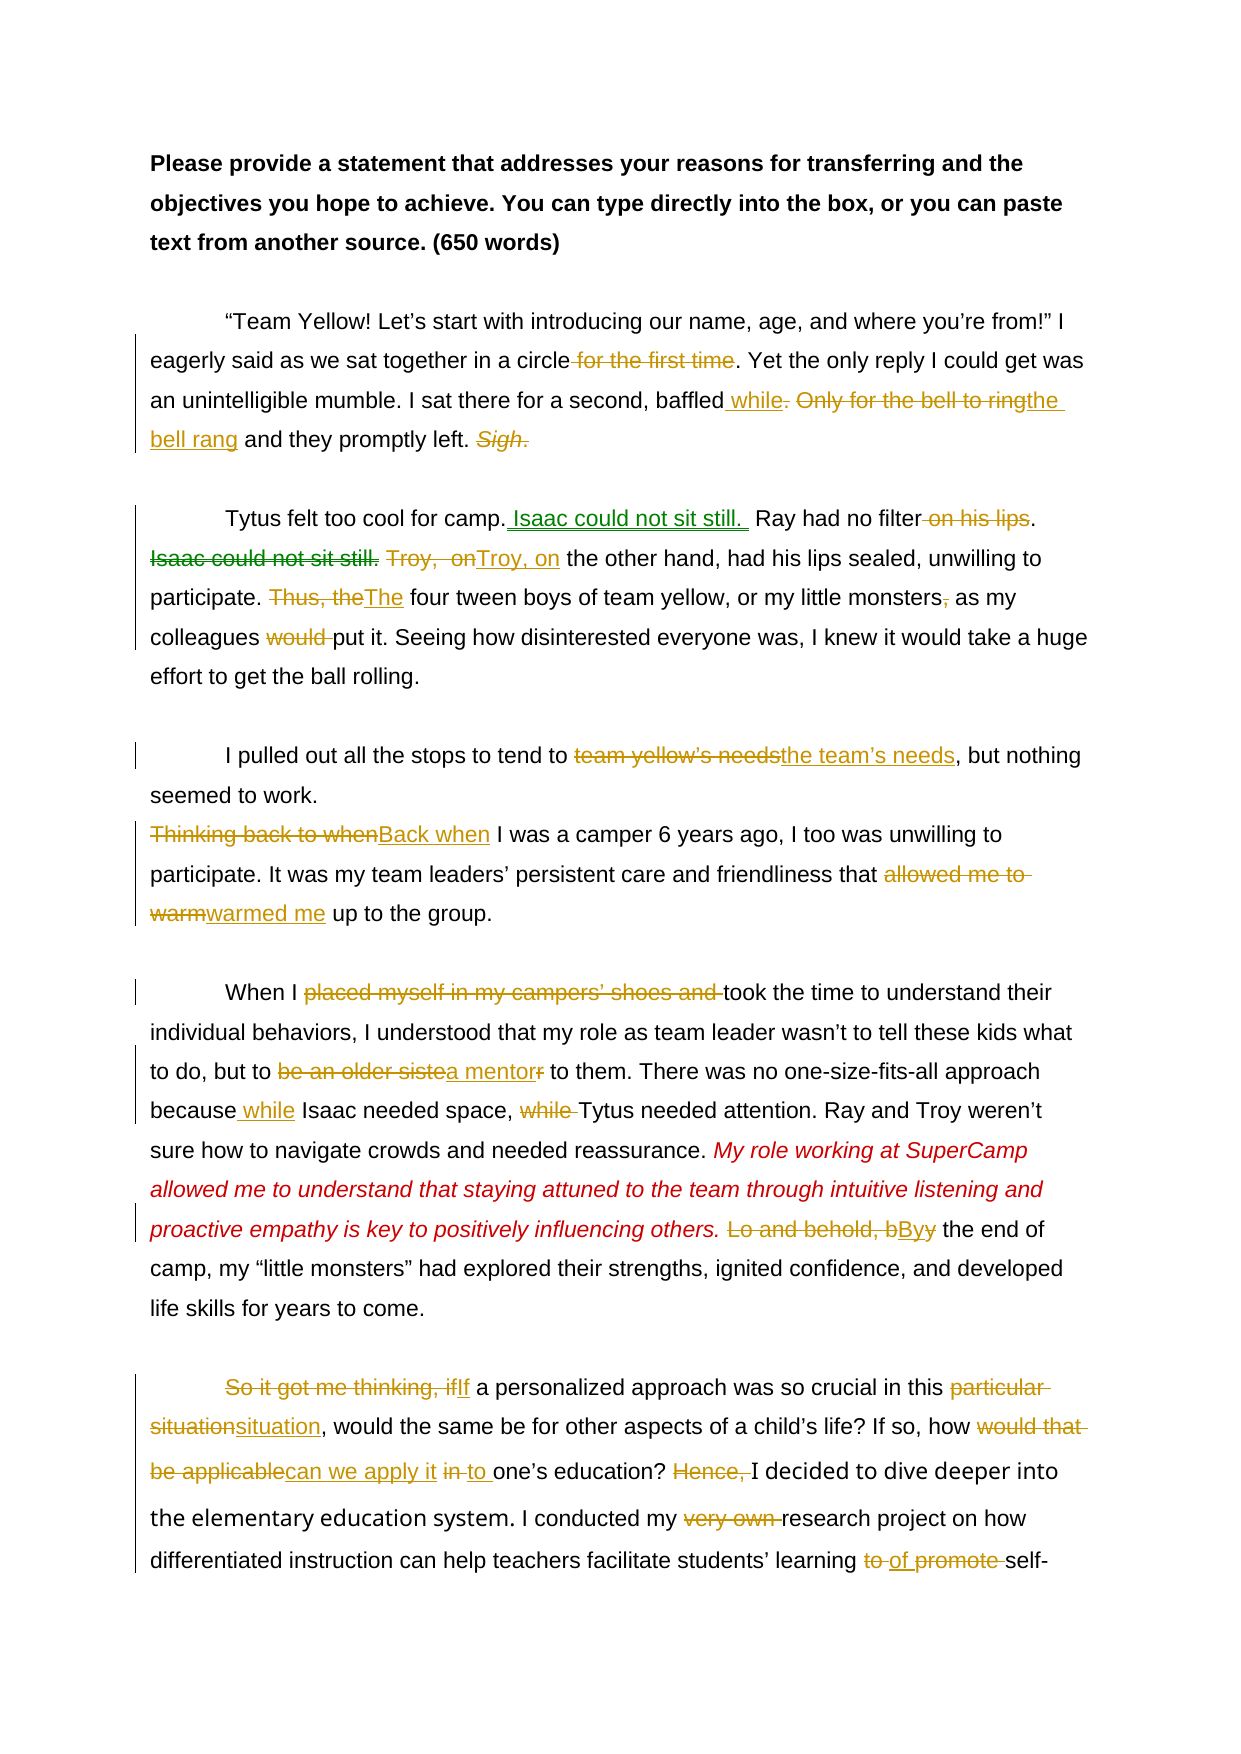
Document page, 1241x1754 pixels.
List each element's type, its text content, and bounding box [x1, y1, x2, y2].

text Please provide a statement that addresses your reasons for transferring and the objectives you hope to achieve. You can type directly into the box, or you can paste text from another source. (650 words) [150, 150, 1090, 255]
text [150, 1374, 1090, 1573]
text I pulled out all the stops to tend to , but nothing seemed to work. [150, 742, 1090, 808]
text Tytus felt too cool for camp. Ray had no filter. the other hand, had his lips sealed, unwilling to participate. four tween boys of team yellow, or my little monsters as my colleagues put it. Seeing how disinterested everyone was, I knew it would take a huge effort to get the ball rolling. [150, 505, 1090, 689]
text I was a camper 6 years ago, I too was unwilling to participate. It was my team leaders’ persistent care and friendliness that up to the group. [150, 821, 1090, 926]
text When I took the time to understand their individual behaviors, I understood that my role as team leader wasn’t to tell these kids what to do, but to to them. There was no one-size-fits-all approach because Isaac needed space, Tytus needed attention. Ray and Troy weren’t sure how to navigate crowds and needed reassurance. My role working at SuperCamp allowed me to understand that staying attuned to the team through intuitive listening and proactive empathy is key to positively influencing others. the end of camp, my “little monsters” had explored their strengths, ignited confidence, and developed life skills for years to come. [150, 979, 1090, 1321]
text “Team Yellow! Let’s start with introducing our name, age, and where you’re from!” I eagerly said as we sat together in a circle. Yet the only reply I could get was an unintelligible mumble. I sat there for a second, baffled and they promptly left. [150, 308, 1090, 453]
